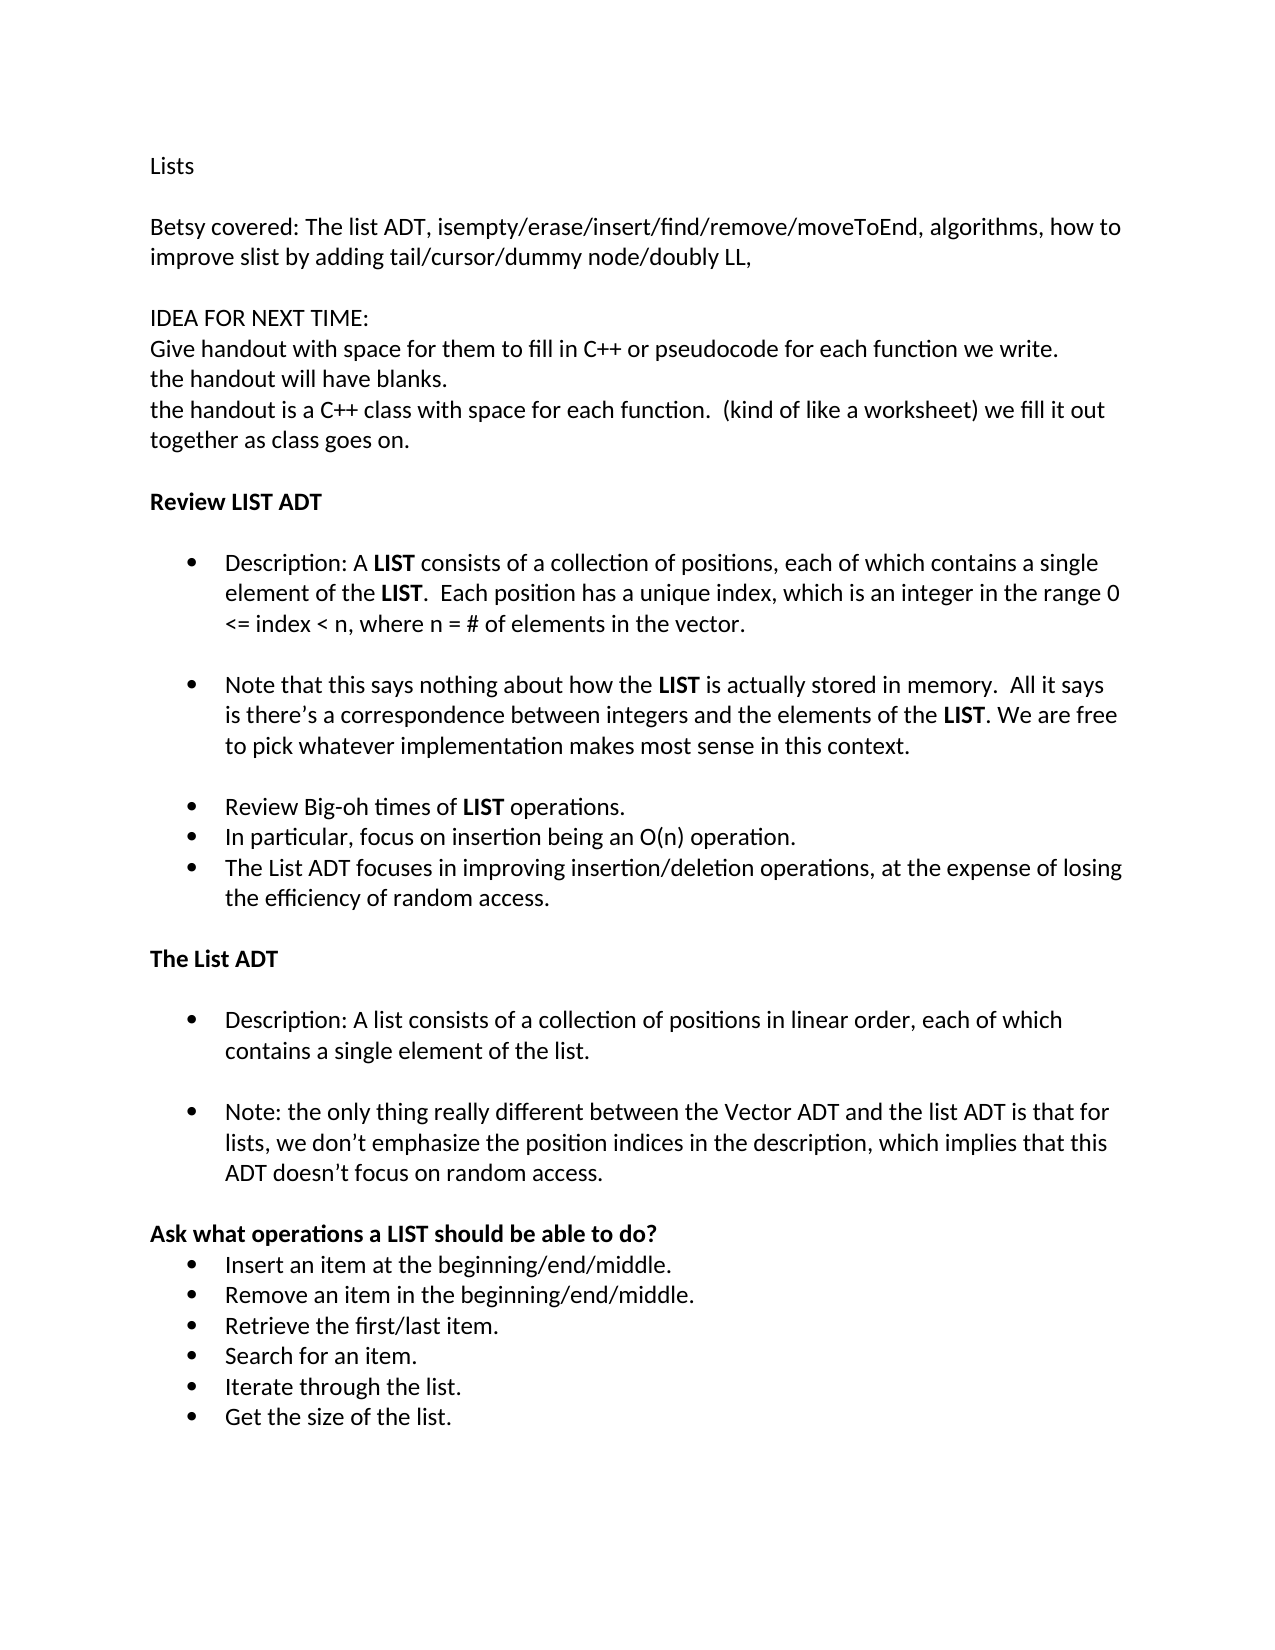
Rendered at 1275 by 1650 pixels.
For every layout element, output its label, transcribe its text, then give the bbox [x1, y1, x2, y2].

text Ask what operations a LIST should be able to do? [150, 1218, 1125, 1249]
list In particular, focus on insertion being an O(n) operation. [187, 821, 1125, 852]
text Betsy covered: The list ADT, isempty/erase/insert/find/remove/moveToEnd, algorithms, how to improve slist by adding tail/cursor/dummy node/doubly LL, [150, 211, 1125, 272]
text IDEA FOR NEXT TIME: [150, 303, 1125, 333]
list Remove an item in the beginning/end/middle. [187, 1279, 1125, 1310]
list Insert an item at the beginning/end/middle. [187, 1249, 1125, 1279]
list Note: the only thing really different between the Vector ADT and the list ADT is that for lists, we don’t emphasize the position indices in the description, which implies that this ADT doesn’t focus on random access. [187, 1096, 1125, 1218]
list Iterate through the list. [187, 1371, 1125, 1401]
list Review Big-oh times of LIST operations. [187, 791, 1125, 821]
list Search for an item. [187, 1340, 1125, 1371]
text the handout will have blanks. [150, 364, 1125, 394]
list Retrieve the first/last item. [187, 1310, 1125, 1340]
text Give handout with space for them to fill in C++ or pseudocode for each function we write. [150, 333, 1125, 364]
list Description: A list consists of a collection of positions in linear order, each of which contains a single element of the list. [187, 1004, 1125, 1096]
text Lists [150, 150, 1125, 181]
text The List ADT [150, 943, 1125, 974]
list Description: A LIST consists of a collection of positions, each of which contains a single element of the LIST. Each position has a unique index, which is an integer in the range 0 <= index < n, where n = # of elements in the vector. [187, 547, 1125, 669]
list Get the size of the list. [187, 1401, 1125, 1462]
list Note that this says nothing about how the LIST is actually stored in memory. All it says is there’s a correspondence between integers and the elements of the LIST. We are free to pick whatever implementation makes most sense in this context. [187, 669, 1125, 791]
text Review LIST ADT [150, 486, 1125, 516]
list The List ADT focuses in improving insertion/deletion operations, at the expense of losing the efficiency of random access. [187, 852, 1125, 943]
text the handout is a C++ class with space for each function. (kind of like a worksheet) we fill it out together as class goes on. [150, 394, 1125, 455]
